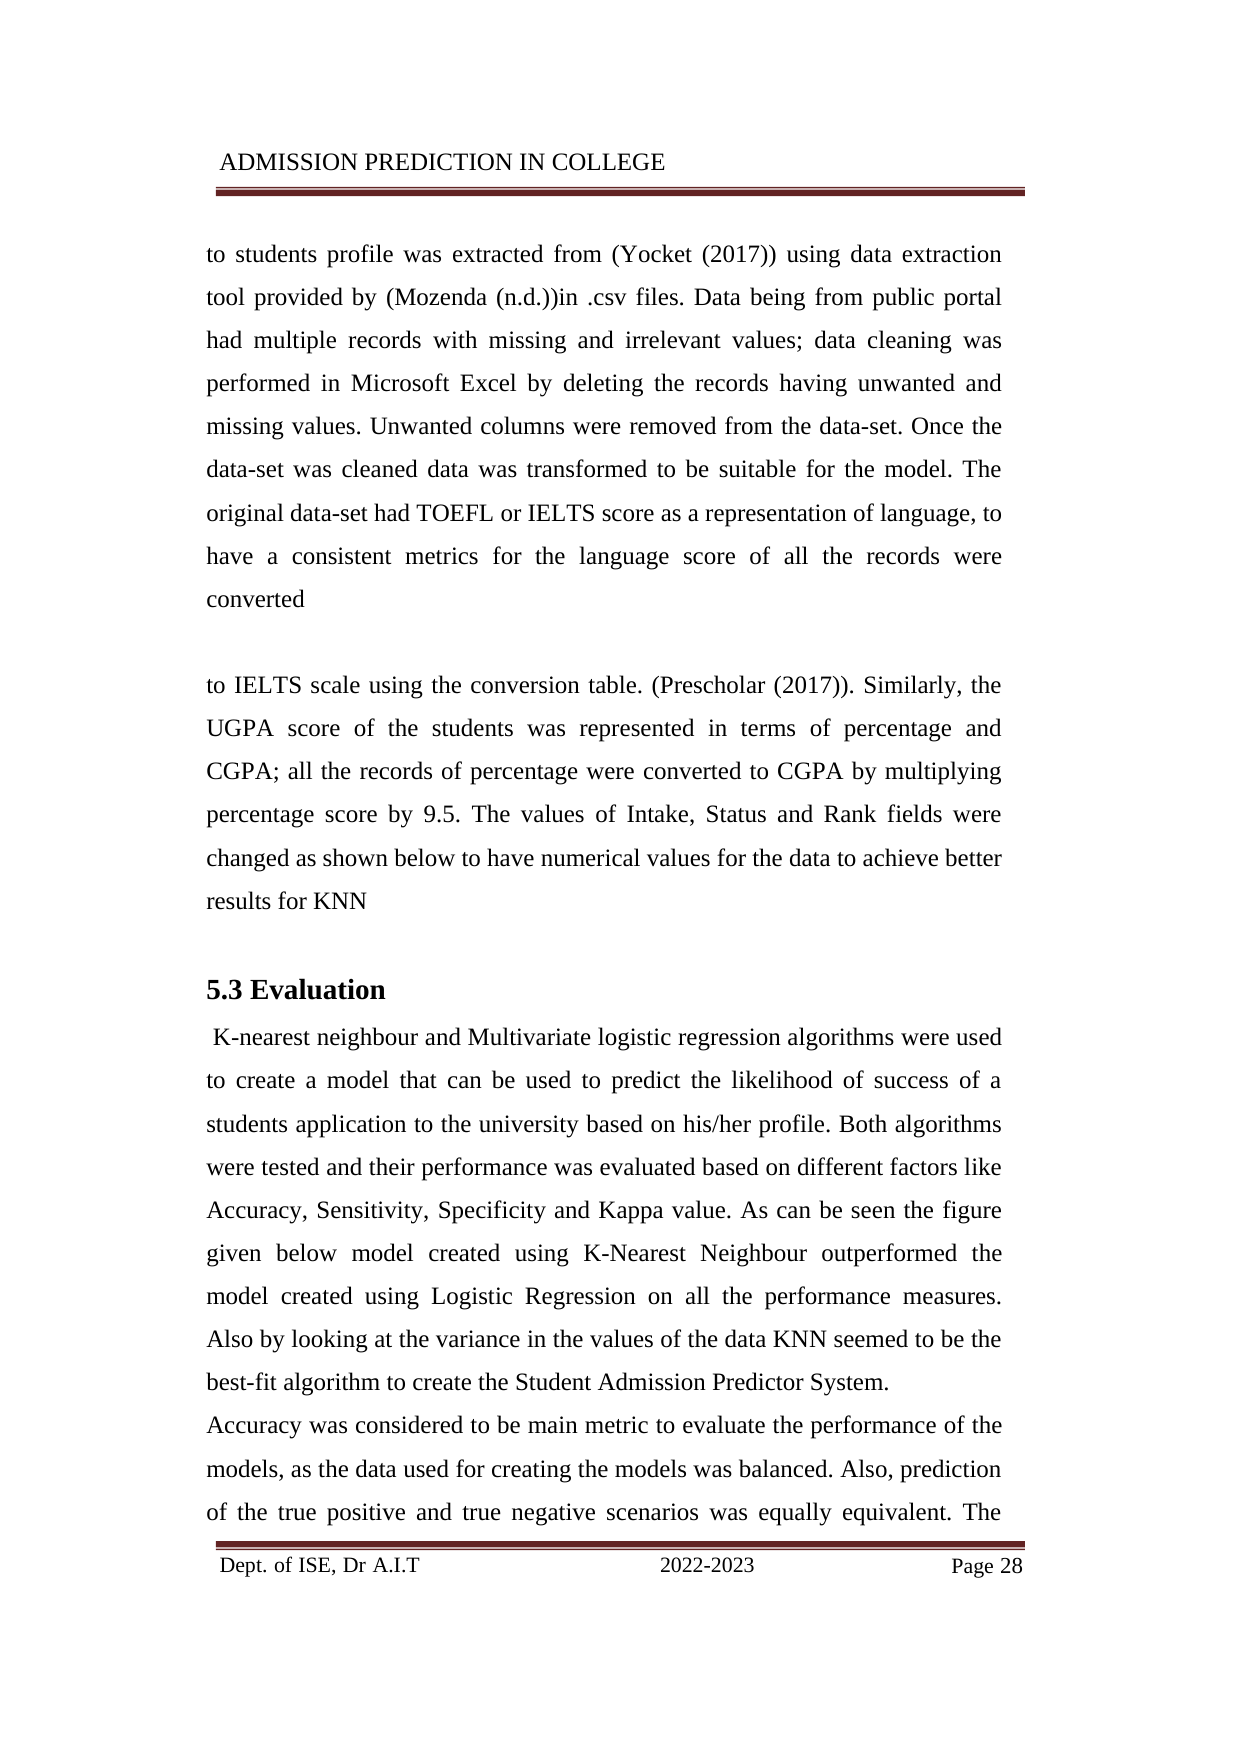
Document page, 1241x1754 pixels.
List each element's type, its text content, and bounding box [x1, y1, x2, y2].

text 5.3 Evaluation [206, 972, 1003, 1006]
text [206, 1411, 1003, 1526]
text to IELTS scale using the conversion table. (Prescholar (2017)). Similarly, the UGPA score of the students was represented in terms of percentage and CGPA; all the records of percentage were converted to CGPA by multiplying percentage score by 9.5. The values of Intake, Status and Rank fields were changed as shown below to have numerical values for the data to achieve better results for KNN [206, 670, 1003, 914]
text K-nearest neighbour and Multivariate logistic regression algorithms were used to create a model that can be used to predict the likelihood of success of a students application to the university based on his/her profile. Both algorithms were tested and their performance was evaluated based on different factors like Accuracy, Sensitivity, Specificity and Kappa value. As can be seen the figure given below model created using K-Nearest Neighbour outperformed the model created using Logistic Regression on all the performance measures. Also by looking at the variance in the values of the data KNN seemed to be the best-fit algorithm to create the Student Admission Predictor System. [206, 1022, 1003, 1396]
text to students profile was extracted from (Yocket (2017)) using data extraction tool provided by (Mozenda (n.d.))in .csv files. Data being from public portal had multiple records with missing and irrelevant values; data cleaning was performed in Microsoft Excel by deleting the records having unwanted and missing values. Unwanted columns were removed from the data-set. Once the data-set was cleaned data was transformed to be suitable for the model. The original data-set had TOEFL or IELTS score as a representation of language, to have a consistent metrics for the language score of all the records were converted [206, 239, 1003, 613]
